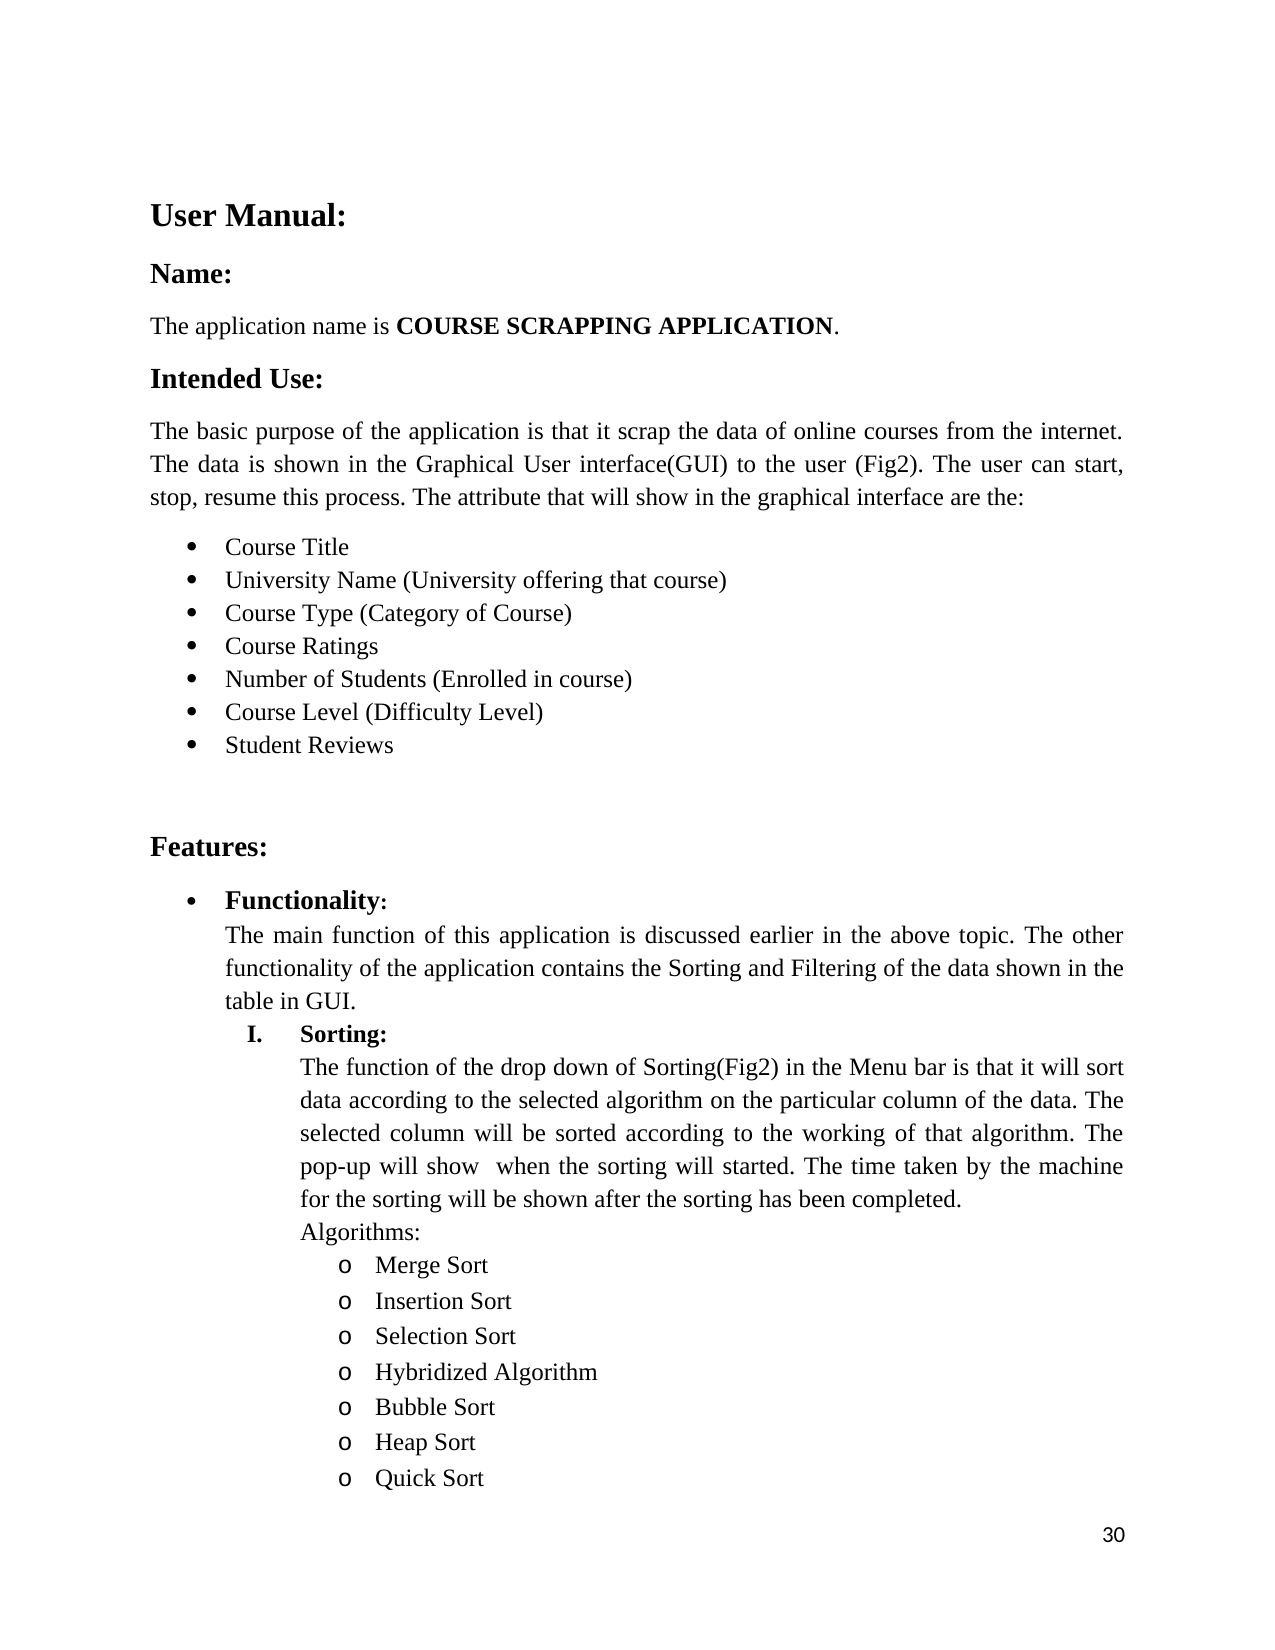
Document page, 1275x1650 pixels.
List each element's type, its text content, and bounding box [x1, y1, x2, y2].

list Course Type (Category of Course) [187, 598, 1125, 626]
list Quick Sort [337, 1463, 1125, 1494]
list Algorithms: [300, 1217, 1125, 1246]
list Number of Students (Enrolled in course) [187, 664, 1125, 692]
list Student Reviews [187, 730, 1125, 758]
list Selection Sort [337, 1321, 1125, 1352]
list Course Title [187, 532, 1125, 560]
text Intended Use: [150, 361, 1125, 394]
list Merge Sort [337, 1250, 1125, 1281]
text The basic purpose of the application is that it scrap the data of online courses from the internet. The data is shown in the Graphical User interface(GUI) to the user (Fig2). The user can start, stop, resume this process. The attribute that will show in the graphical interface are the: [150, 416, 1125, 511]
list The main function of this application is discussed earlier in the above topic. The other functionality of the application contains the Sorting and Filtering of the data shown in the table in GUI. [225, 920, 1125, 1015]
text User Manual: [150, 195, 1125, 233]
list Insertion Sort [337, 1286, 1125, 1317]
text Features: [150, 829, 1125, 863]
list Heap Sort [337, 1427, 1125, 1458]
list Bubble Sort [337, 1392, 1125, 1423]
list University Name (University offering that course) [187, 565, 1125, 593]
list The function of the drop down of Sorting(Fig2) in the Menu bar is that it will sort data according to the selected algorithm on the particular column of the data. The selected column will be sorted according to the working of that algorithm. The pop-up will show when the sorting will started. The time taken by the machine for the sorting will be shown after the sorting has been completed. [300, 1052, 1125, 1213]
list Hybridized Algorithm [337, 1357, 1125, 1387]
text The application name is COURSE SCRAPPING APPLICATION. [150, 311, 1125, 340]
list Sorting: [262, 1019, 1125, 1048]
text Name: [150, 256, 1125, 289]
list Course Ratings [187, 631, 1125, 659]
list Functionality: [187, 884, 1125, 916]
list Course Level (Difficulty Level) [187, 697, 1125, 726]
